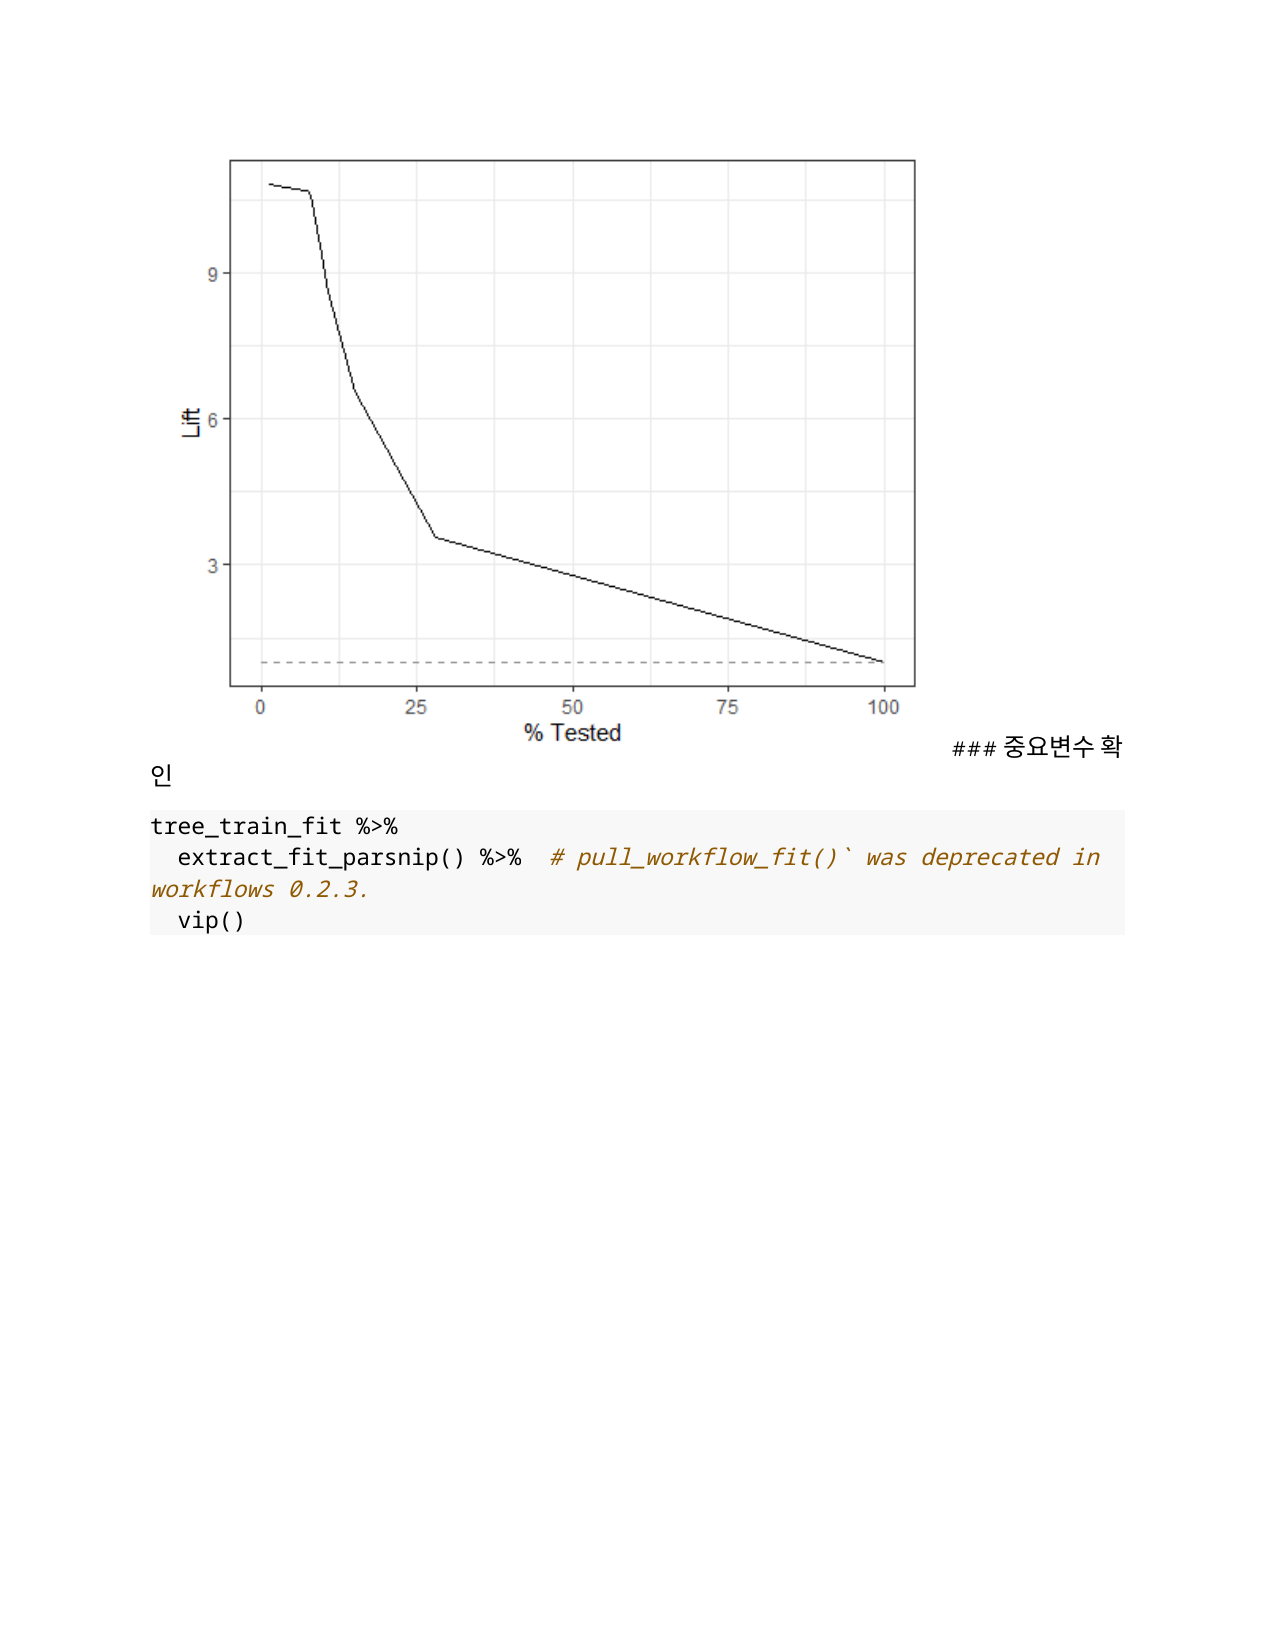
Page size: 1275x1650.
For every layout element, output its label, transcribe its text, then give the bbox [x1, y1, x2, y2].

picture [168, 150, 927, 757]
text tree_train_fit %>% extract_fit_parsnip() %>% # pull_workflow_fit()` was deprecated in workflows 0.2.3. vip() [246, 810, 1125, 935]
